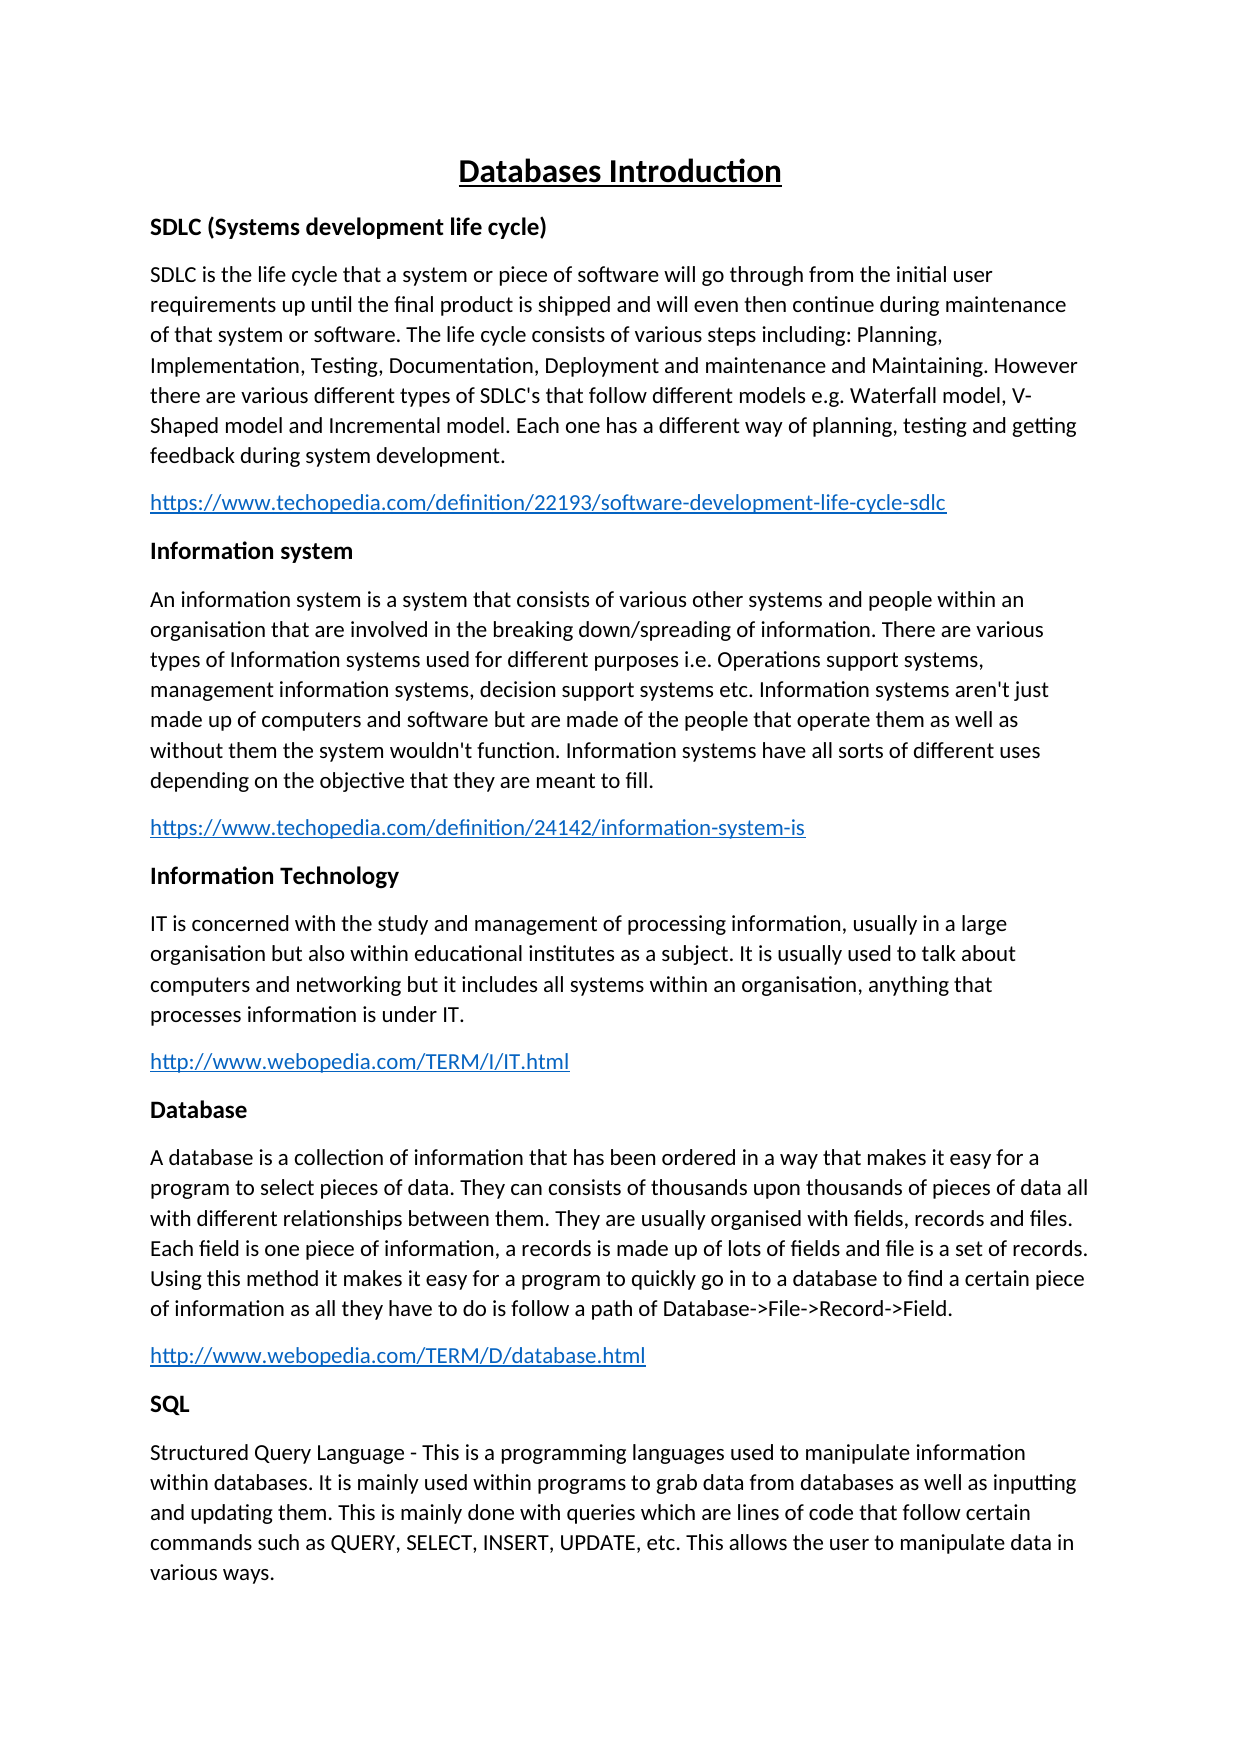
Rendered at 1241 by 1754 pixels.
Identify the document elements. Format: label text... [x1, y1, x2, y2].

text https://www.techopedia.com/definition/22193/software-development-life-cycle-sdlc [150, 488, 1090, 516]
text IT is concerned with the study and management of processing information, usually in a large organisation but also within educational institutes as a subject. It is usually used to talk about computers and networking but it includes all systems within an organisation, anything that processes information is under IT. [150, 909, 1090, 1028]
text SDLC is the life cycle that a system or piece of software will go through from the initial user requirements up until the final product is shipped and will even then continue during maintenance of that system or software. The life cycle consists of various steps including: Planning, Implementation, Testing, Documentation, Deployment and maintenance and Maintaining. However there are various different types of SDLC's that follow different models e.g. Waterfall model, V-Shaped model and Incremental model. Each one has a different way of planning, testing and getting feedback during system development. [150, 260, 1090, 469]
text Database [150, 1094, 1090, 1124]
text SQL [150, 1388, 1090, 1419]
text https://www.techopedia.com/definition/24142/information-system-is [150, 813, 1090, 841]
text Structured Query Language - This is a programming languages used to manipulate information within databases. It is mainly used within programs to grab data from databases as well as inputting and updating them. This is mainly done with queries which are lines of code that follow certain commands such as QUERY, SELECT, INSERT, UPDATE, etc. This allows the user to manipulate data in various ways. [150, 1438, 1090, 1587]
text http://www.webopedia.com/TERM/D/database.html [150, 1341, 1090, 1369]
text Information Technology [150, 860, 1090, 890]
text Databases Introduction [150, 150, 1090, 191]
text Information system [150, 535, 1090, 566]
text SDLC (Systems development life cycle) [150, 211, 1090, 241]
text An information system is a system that consists of various other systems and people within an organisation that are involved in the breaking down/spreading of information. There are various types of Information systems used for different purposes i.e. Operations support systems, management information systems, decision support systems etc. Information systems aren't just made up of computers and software but are made of the people that operate them as well as without them the system wouldn't function. Information systems have all sorts of different uses depending on the objective that they are meant to fill. [150, 585, 1090, 794]
text http://www.webopedia.com/TERM/I/IT.html [150, 1047, 1090, 1075]
text A database is a collection of information that has been ordered in a way that makes it easy for a program to select pieces of data. They can consists of thousands upon thousands of pieces of data all with different relationships between them. They are usually organised with fields, records and files. Each field is one piece of information, a records is made up of lots of fields and file is a set of records. Using this method it makes it easy for a program to quickly go in to a database to find a certain piece of information as all they have to do is follow a path of Database->File->Record->Field. [150, 1143, 1090, 1322]
